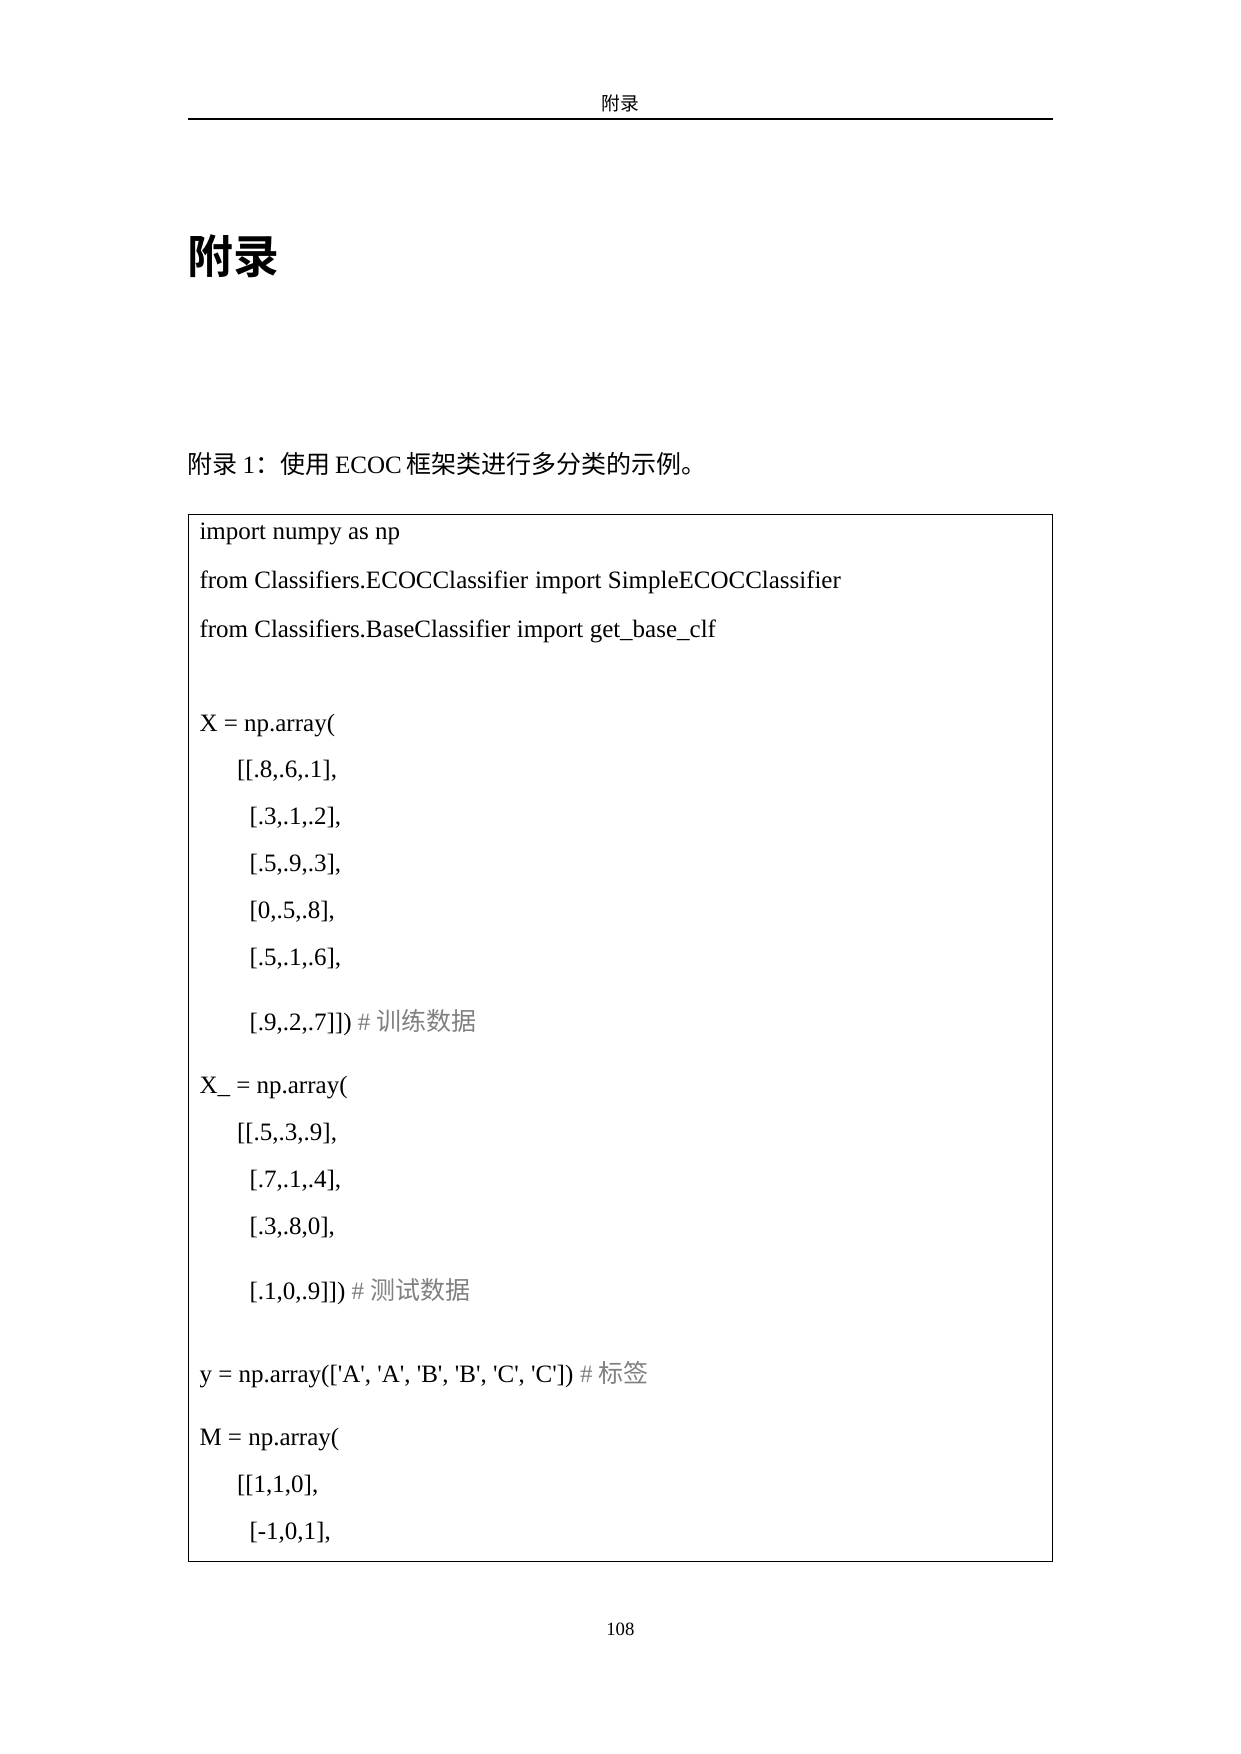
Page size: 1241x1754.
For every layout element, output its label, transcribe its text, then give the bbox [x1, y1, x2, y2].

subtitle 附录 [187, 205, 1053, 302]
text 附录1：使用ECOC框架类进行多分类的示例。 [187, 430, 1053, 495]
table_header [189, 515, 1052, 1561]
